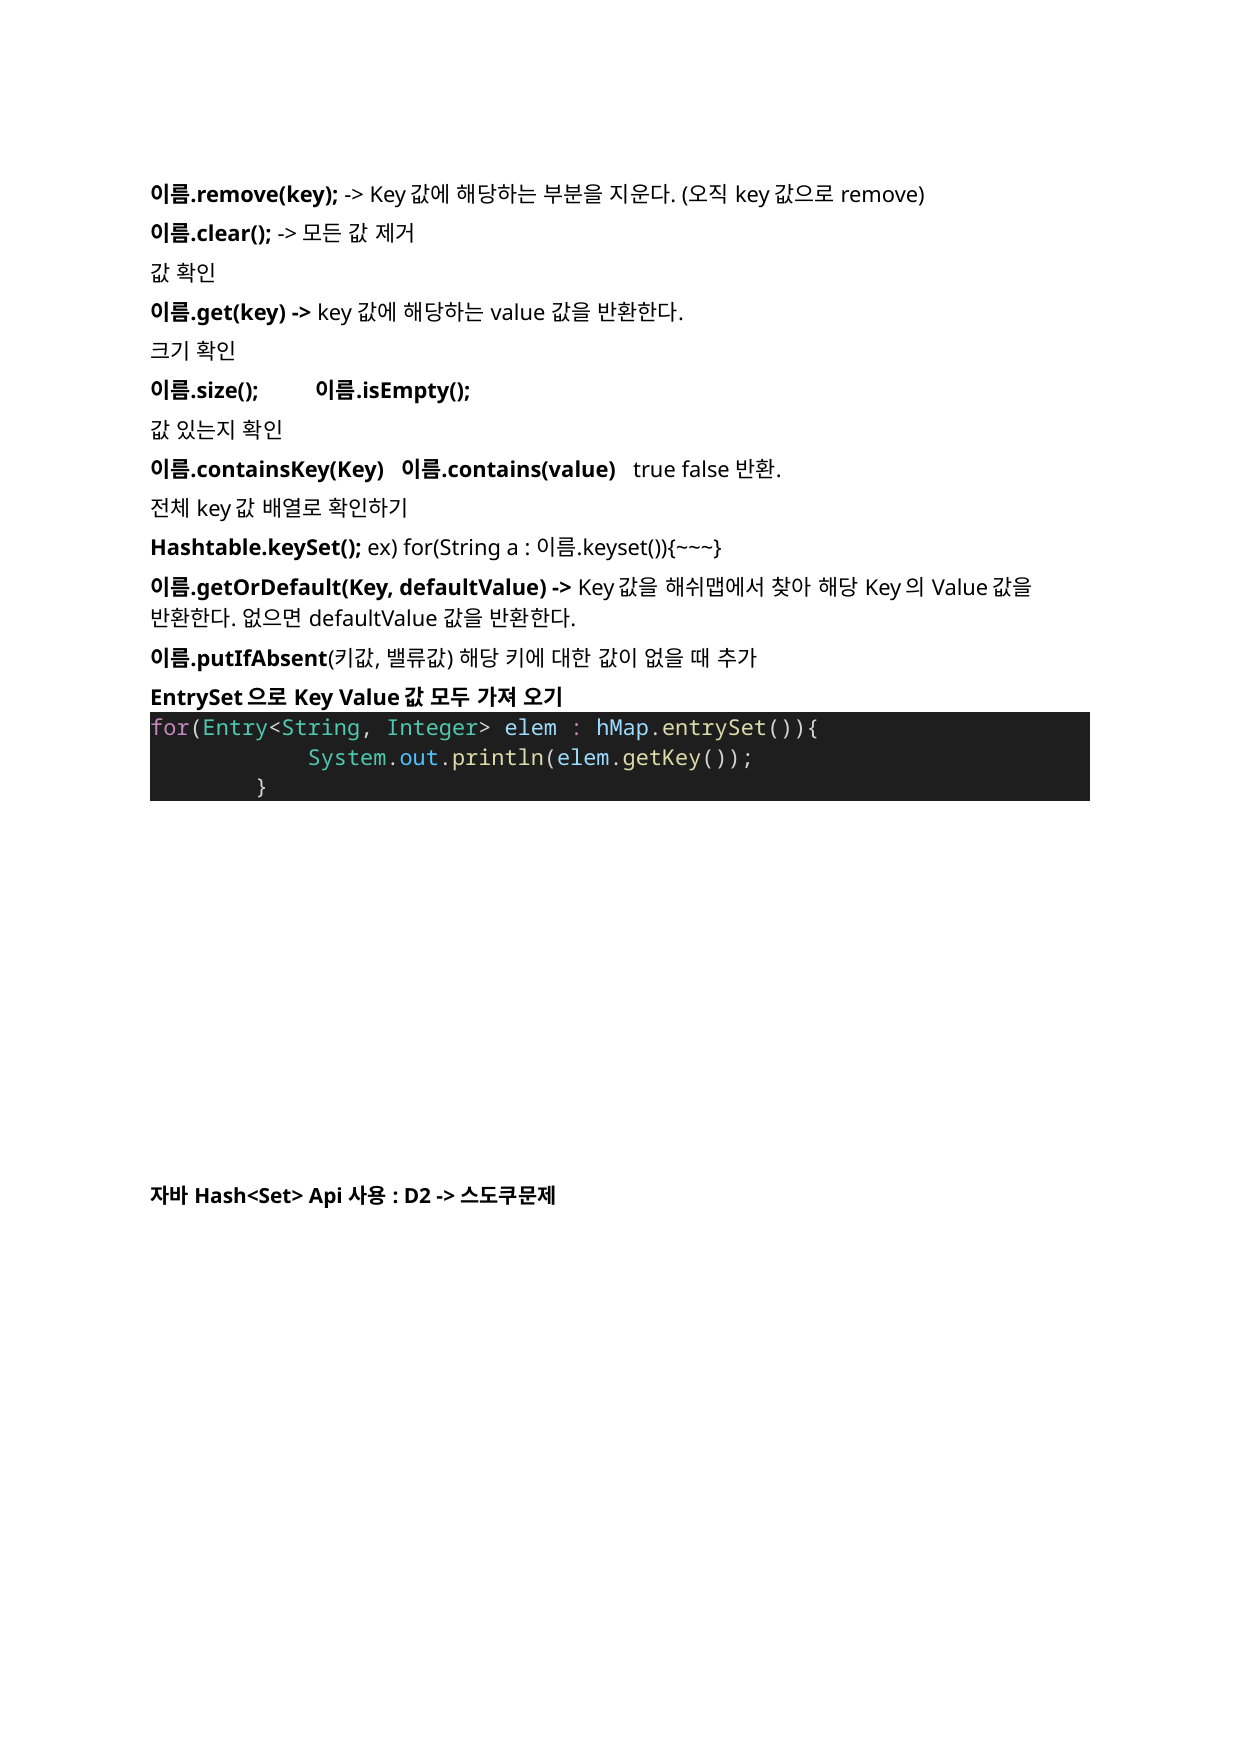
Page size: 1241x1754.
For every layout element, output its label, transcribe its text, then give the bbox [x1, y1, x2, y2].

text Hashtable.keySet(); ex) for(String a : 이름.keyset()){~~~} [150, 530, 1090, 562]
text 이름.size(); 이름.isEmpty(); [150, 373, 1090, 405]
text 자바 Hash<Set> Api 사용 : D2 -> 스도쿠문제 [150, 1179, 1090, 1210]
text for(Entry<String, Integer> elem : hMap.entrySet()){ [150, 712, 1090, 741]
text 전체 key값 배열로 확인하기 [150, 491, 1090, 523]
text 크기 확인 [150, 334, 1090, 366]
text 이름.get(key) -> key 값에 해당하는 value 값을 반환한다. [150, 295, 1090, 327]
text 이름.remove(key); -> Key값에 해당하는 부분을 지운다. (오직 key값으로 remove) [150, 177, 1090, 209]
text 이름.putIfAbsent(키값, 밸류값) 해당 키에 대한 값이 없을 때 추가 [150, 641, 1090, 672]
text 이름.clear(); -> 모든 값 제거 [150, 216, 1090, 248]
text EntrySet으로 Key Value값 모두 가져 오기 [150, 680, 1090, 712]
text } [150, 771, 1090, 801]
text 값 확인 [150, 256, 1090, 287]
text 이름.getOrDefault(Key, defaultValue) -> Key값을 해쉬맵에서 찾아 해당 Key의 Value값을 반환한다. 없으면 defaultValue 값을 반환한다. [150, 569, 1090, 633]
text System.out.println(elem.getKey()); [150, 741, 1090, 771]
text 값 있는지 확인 [150, 413, 1090, 444]
text 이름.containsKey(Key) 이름.contains(value) true false 반환. [150, 452, 1090, 483]
